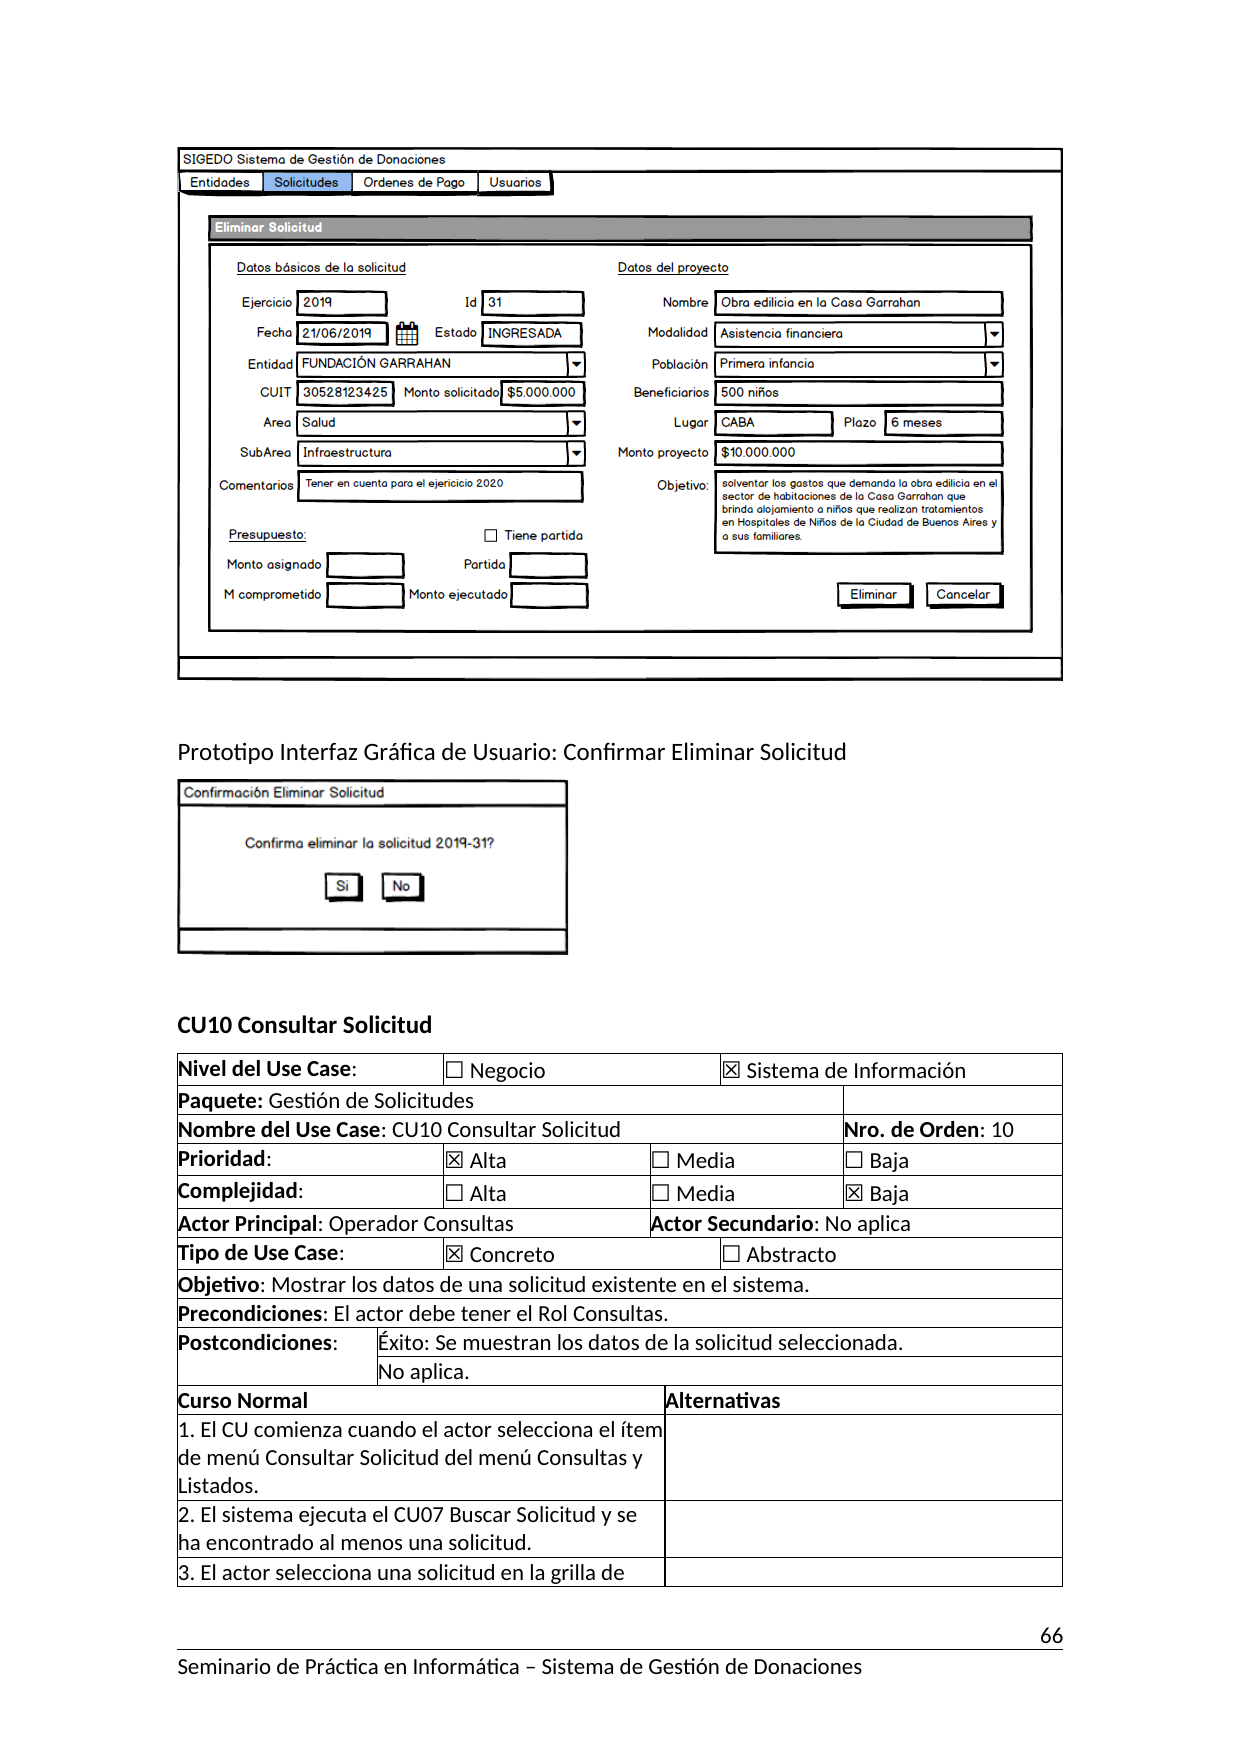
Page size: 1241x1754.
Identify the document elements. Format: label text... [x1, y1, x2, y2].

picture [177, 779, 569, 955]
picture [177, 147, 1063, 681]
table_cell 1. El CU comienza cuando el actor selecciona el ítem de menú Consultar Solicitud del menú Consultas y Listados. [178, 1415, 664, 1499]
table_cell Curso Normal [178, 1386, 664, 1414]
table_cell [844, 1086, 1062, 1114]
table_cell Complejidad: [178, 1176, 443, 1208]
table_cell Concreto [444, 1238, 720, 1269]
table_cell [178, 1558, 664, 1586]
table_cell Nro. de Orden: 10 [844, 1115, 1062, 1143]
table_cell Alternativas [666, 1386, 1062, 1414]
table_header Negocio [444, 1054, 720, 1085]
table_cell Alta [444, 1176, 650, 1208]
text CU10 Consultar Solicitud [177, 1010, 1063, 1040]
table_header Sistema de Información [721, 1054, 1062, 1085]
table_cell Paquete: Gestión de Solicitudes [178, 1086, 843, 1114]
table_cell Tipo de Use Case: [178, 1238, 443, 1269]
table_cell Baja [844, 1144, 1062, 1175]
table_cell Nombre del Use Case: CU10 Consultar Solicitud [178, 1115, 843, 1143]
table_cell Alta [444, 1144, 650, 1175]
table_cell Postcondiciones: [178, 1328, 377, 1385]
table_cell [666, 1558, 1062, 1586]
table_cell Precondiciones: El actor debe tener el Rol Consultas. [178, 1299, 1062, 1327]
table_header Nivel del Use Case: [178, 1054, 443, 1085]
table_cell Baja [844, 1176, 1062, 1208]
table_cell [666, 1501, 1062, 1557]
table_cell Éxito: Se muestran los datos de la solicitud seleccionada. [378, 1328, 1062, 1356]
table_cell 2. El sistema ejecuta el CU07 Buscar Solicitud y se ha encontrado al menos una solicitud. [178, 1501, 664, 1557]
table_cell Abstracto [721, 1238, 1062, 1269]
table_cell [666, 1415, 1062, 1499]
table_cell Actor Secundario: No aplica [651, 1209, 1062, 1237]
table_cell No aplica. [378, 1357, 1062, 1385]
table_cell Media [651, 1176, 843, 1208]
table_cell Actor Principal: Operador Consultas [178, 1209, 650, 1237]
text Prototipo Interfaz Gráfica de Usuario: Confirmar Eliminar Solicitud [177, 736, 1063, 767]
table_cell Media [651, 1144, 843, 1175]
table_cell Prioridad: [178, 1144, 443, 1175]
table_cell Objetivo: Mostrar los datos de una solicitud existente en el sistema. [178, 1270, 1062, 1298]
